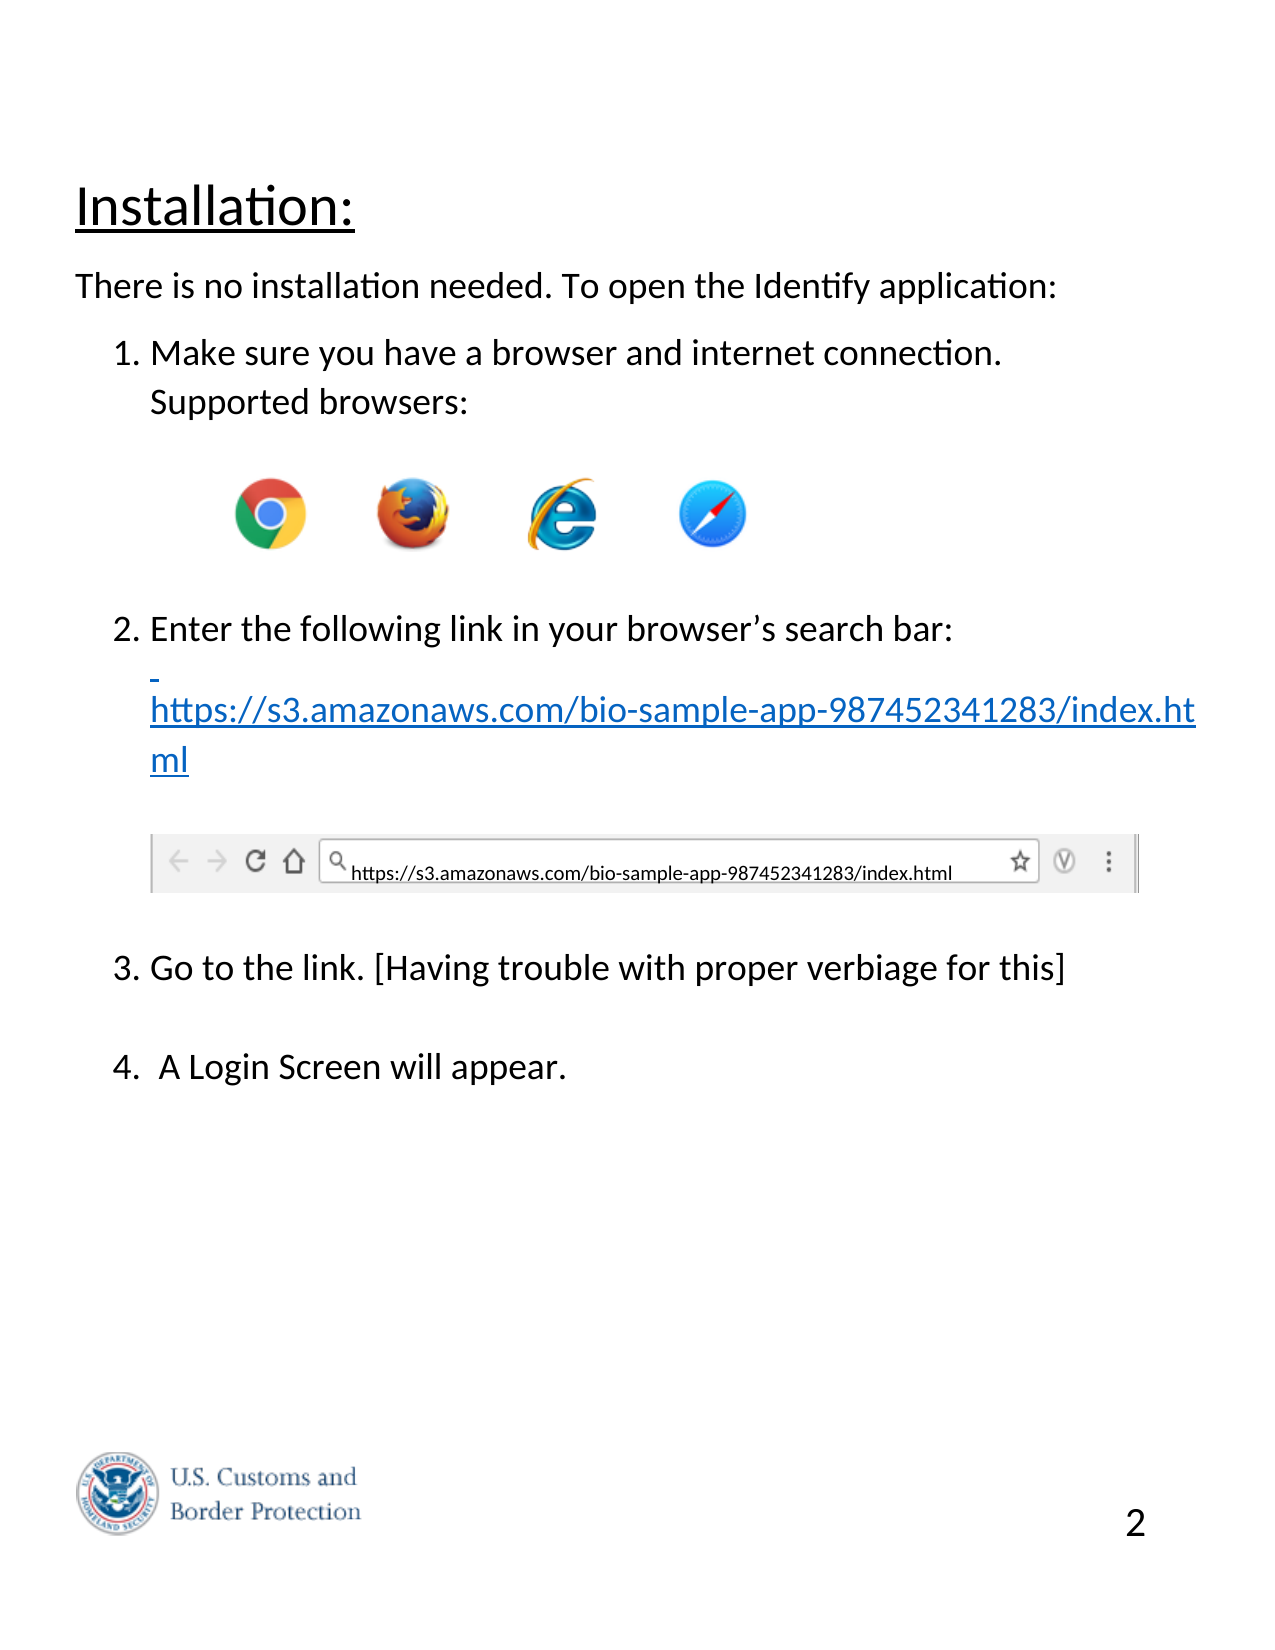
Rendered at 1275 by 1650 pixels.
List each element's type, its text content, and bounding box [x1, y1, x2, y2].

picture [75, 1452, 383, 1537]
list Go to the link. [Having trouble with proper verbiage for this] [112, 944, 1200, 990]
picture [375, 476, 451, 552]
picture [150, 834, 1139, 893]
subtitle Installation: [75, 169, 1200, 240]
picture [525, 476, 600, 552]
text There is no installation needed. To open the Identify application: [75, 262, 1200, 308]
list Enter the following link in your browser’s search bar: [112, 605, 1200, 651]
picture [233, 476, 309, 552]
list Make sure you have a browser and internet connection. [112, 328, 1200, 374]
list https://s3.amazonaws.com/bio-sample-app-987452341283/index.html [150, 654, 1200, 781]
picture [675, 476, 750, 552]
list Supported browsers: [150, 378, 1200, 424]
list A Login Screen will appear. [112, 1043, 1200, 1089]
